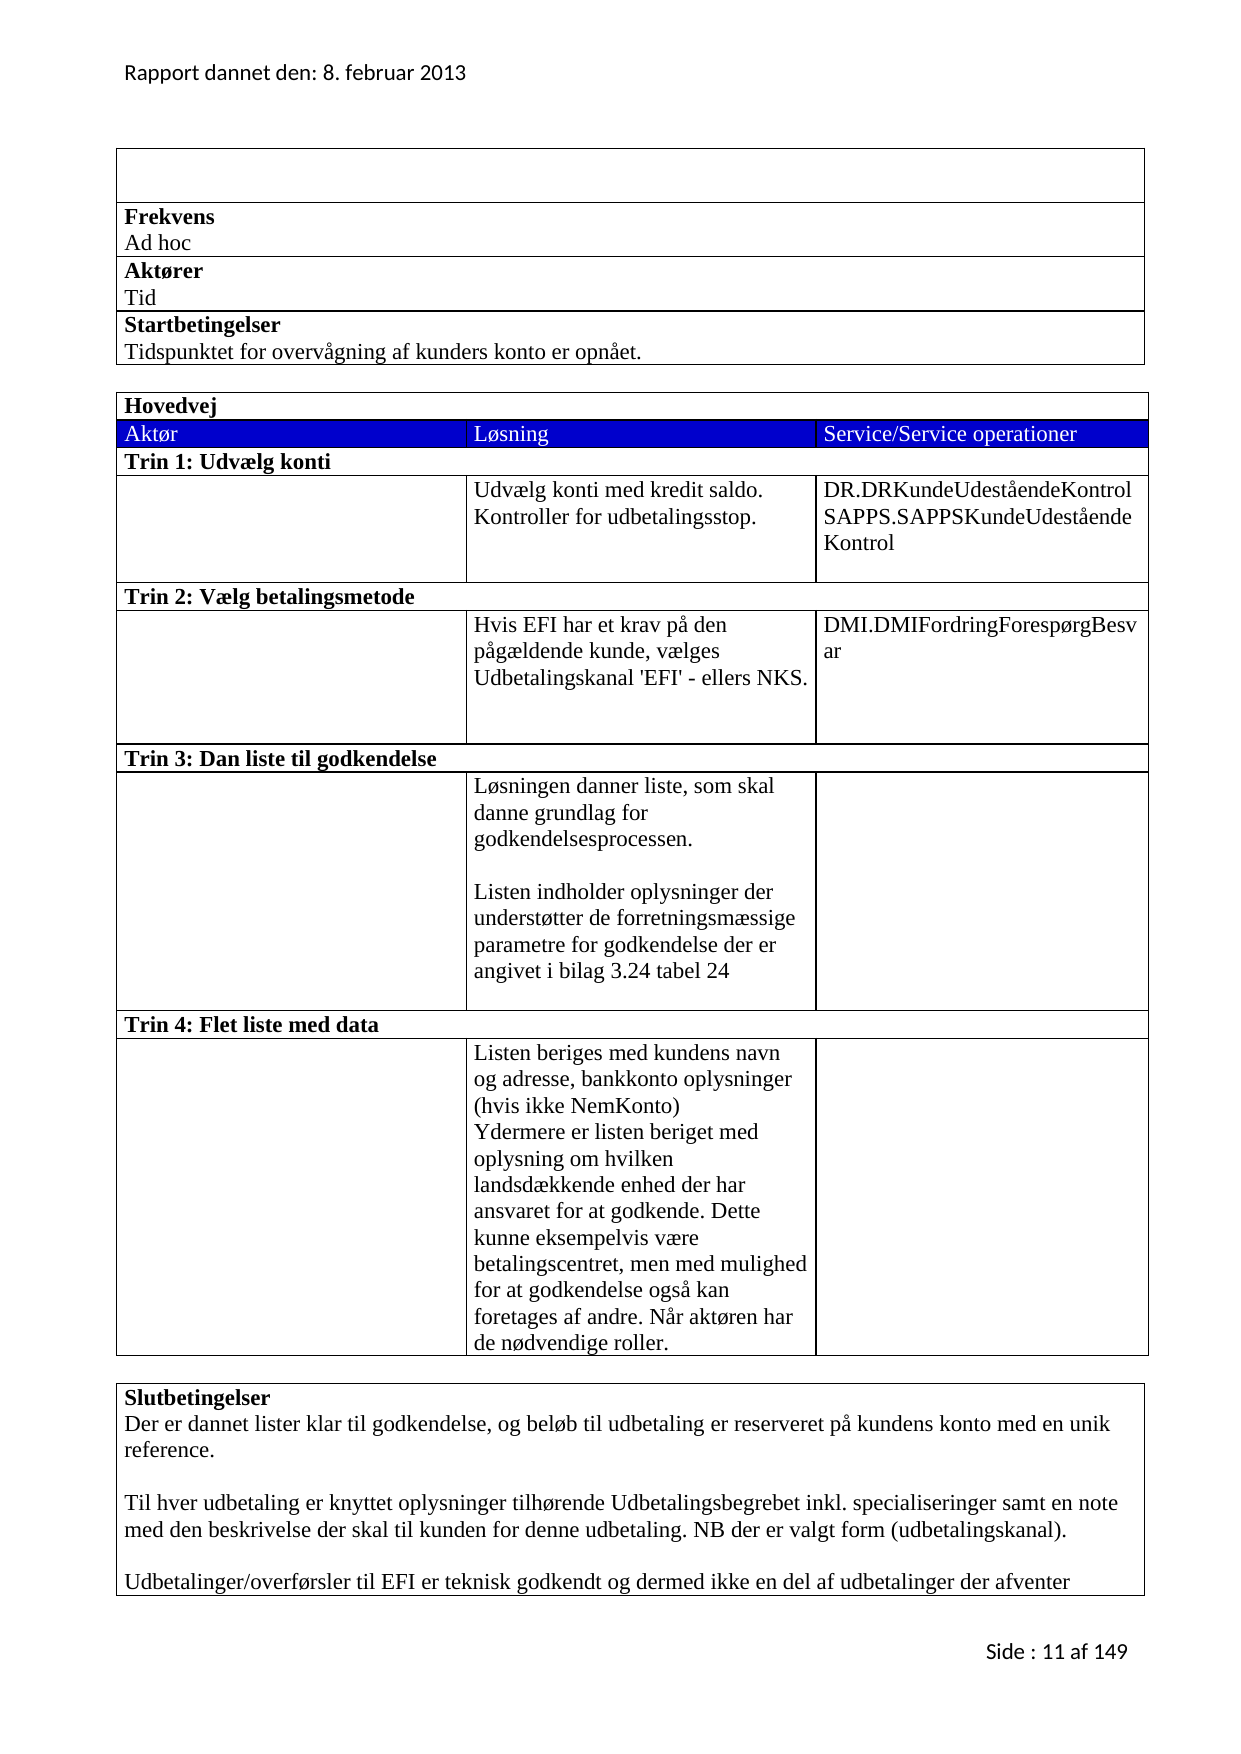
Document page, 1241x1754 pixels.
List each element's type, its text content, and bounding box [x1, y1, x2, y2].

table_cell Trin 3: Dan liste til godkendelse [117, 745, 1148, 771]
table_cell Startbetingelser Tidspunktet for overvågning af kunders konto er opnået. [117, 312, 1144, 364]
table_cell [117, 611, 466, 743]
table_cell Service/Service operationer [817, 421, 1148, 447]
table_cell [117, 476, 466, 582]
table_cell [817, 773, 1148, 1010]
table_cell Trin 2: Vælg betalingsmetode [117, 583, 1148, 610]
table_cell Udvælg konti med kredit saldo. Kontroller for udbetalingsstop. [467, 476, 815, 582]
table_cell Trin 4: Flet liste med data [117, 1011, 1148, 1038]
table_cell Listen beriges med kundens navn og adresse, bankkonto oplysninger (hvis ikke NemKonto) Ydermere er listen beriget med oplysning om hvilken landsdækkende enhed der har ansvaret for at godkende. Dette kunne eksempelvis være betalingscentret, men med mulighed for at godkendelse også kan foretages af andre. Når aktøren har de nødvendige roller. [467, 1039, 815, 1355]
table_cell Aktør [117, 421, 466, 447]
table_cell DR.DRKundeUdeståendeKontrol SAPPS.SAPPSKundeUdeståendeKontrol [817, 476, 1148, 582]
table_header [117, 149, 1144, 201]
table_cell [817, 1039, 1148, 1355]
table_cell Hvis EFI har et krav på den pågældende kunde, vælges Udbetalingskanal 'EFI' - ellers NKS. [467, 611, 815, 743]
table_cell DMI.DMIFordringForespørgBesvar [817, 611, 1148, 743]
table_header Hovedvej [117, 393, 1148, 419]
table_cell Trin 1: Udvælg konti [117, 448, 1148, 475]
table_cell Løsningen danner liste, som skal danne grundlag for godkendelsesprocessen. Listen indholder oplysninger der understøtter de forretningsmæssige parametre for godkendelse der er angivet i bilag 3.24 tabel 24 [467, 773, 815, 1010]
table_cell Frekvens Ad hoc [117, 203, 1144, 256]
table_cell [117, 1039, 466, 1355]
table_cell Aktører Tid [117, 257, 1144, 310]
table_cell Løsning [467, 421, 815, 447]
table_cell [117, 773, 466, 1010]
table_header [117, 1384, 1144, 1595]
